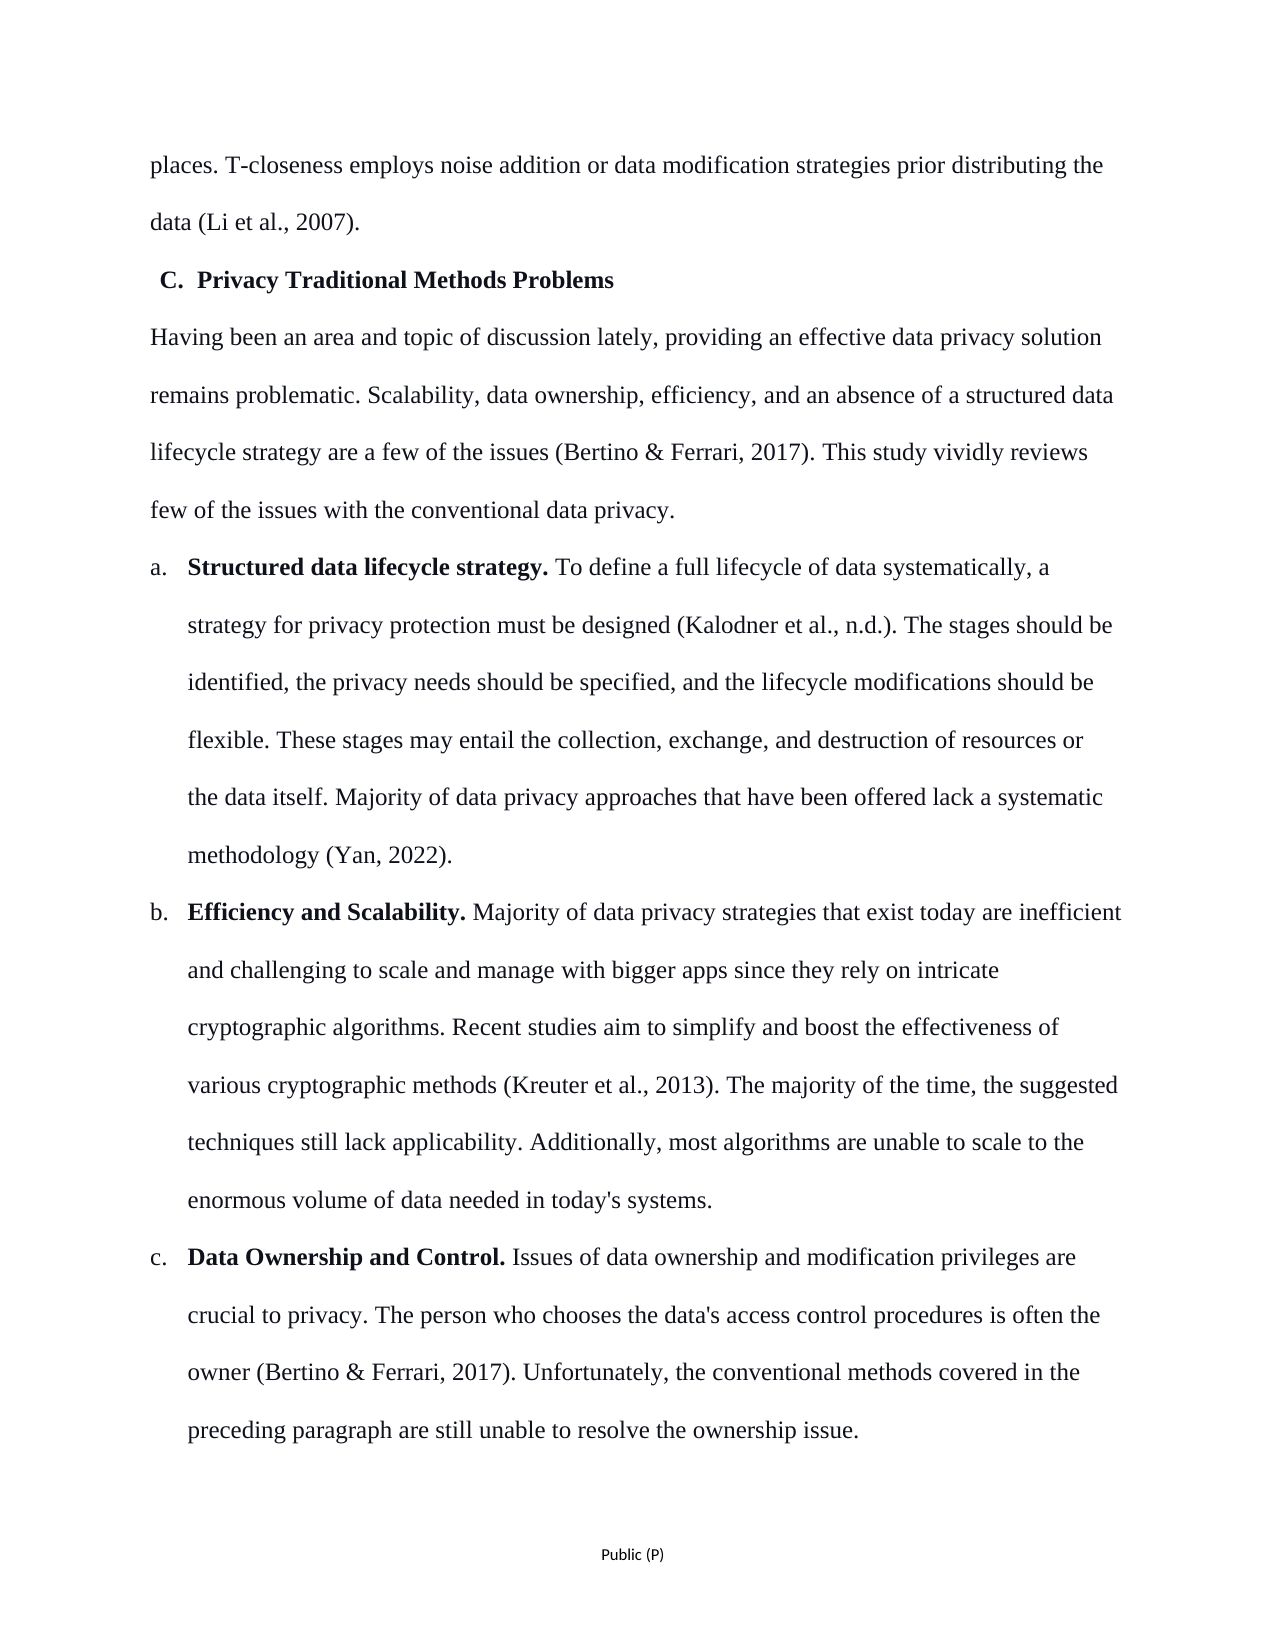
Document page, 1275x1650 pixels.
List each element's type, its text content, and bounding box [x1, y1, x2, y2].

list Structured data lifecycle strategy. To define a full lifecycle of data systematically, a strategy for privacy protection must be designed (Kalodner et al., n.d.). The stages should be identified, the privacy needs should be specified, and the lifecycle modifications should be flexible. These stages may entail the collection, exchange, and destruction of resources or the data itself. Majority of data privacy approaches that have been offered lack a systematic methodology (Yan, 2022). [150, 552, 1125, 869]
list Efficiency and Scalability. Majority of data privacy strategies that exist today are inefficient and challenging to scale and manage with bigger apps since they rely on intricate cryptographic algorithms. Recent studies aim to simplify and boost the effectiveness of various cryptographic methods (Kreuter et al., 2013). The majority of the time, the suggested techniques still lack applicability. Additionally, most algorithms are unable to scale to the enormous volume of data needed in today's systems. [150, 897, 1125, 1214]
list Privacy Traditional Methods Problems [159, 265, 1125, 294]
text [150, 150, 1125, 236]
list Data Ownership and Control. Issues of data ownership and modification privileges are crucial to privacy. The person who chooses the data's access control procedures is often the owner (Bertino & Ferrari, 2017). Unfortunately, the conventional methods covered in the preceding paragraph are still unable to resolve the ownership issue. [150, 1242, 1125, 1444]
text Having been an area and topic of discussion lately, providing an effective data privacy solution remains problematic. Scalability, data ownership, efficiency, and an absence of a structured data lifecycle strategy are a few of the issues (Bertino & Ferrari, 2017). This study vividly reviews few of the issues with the conventional data privacy. [150, 322, 1125, 524]
